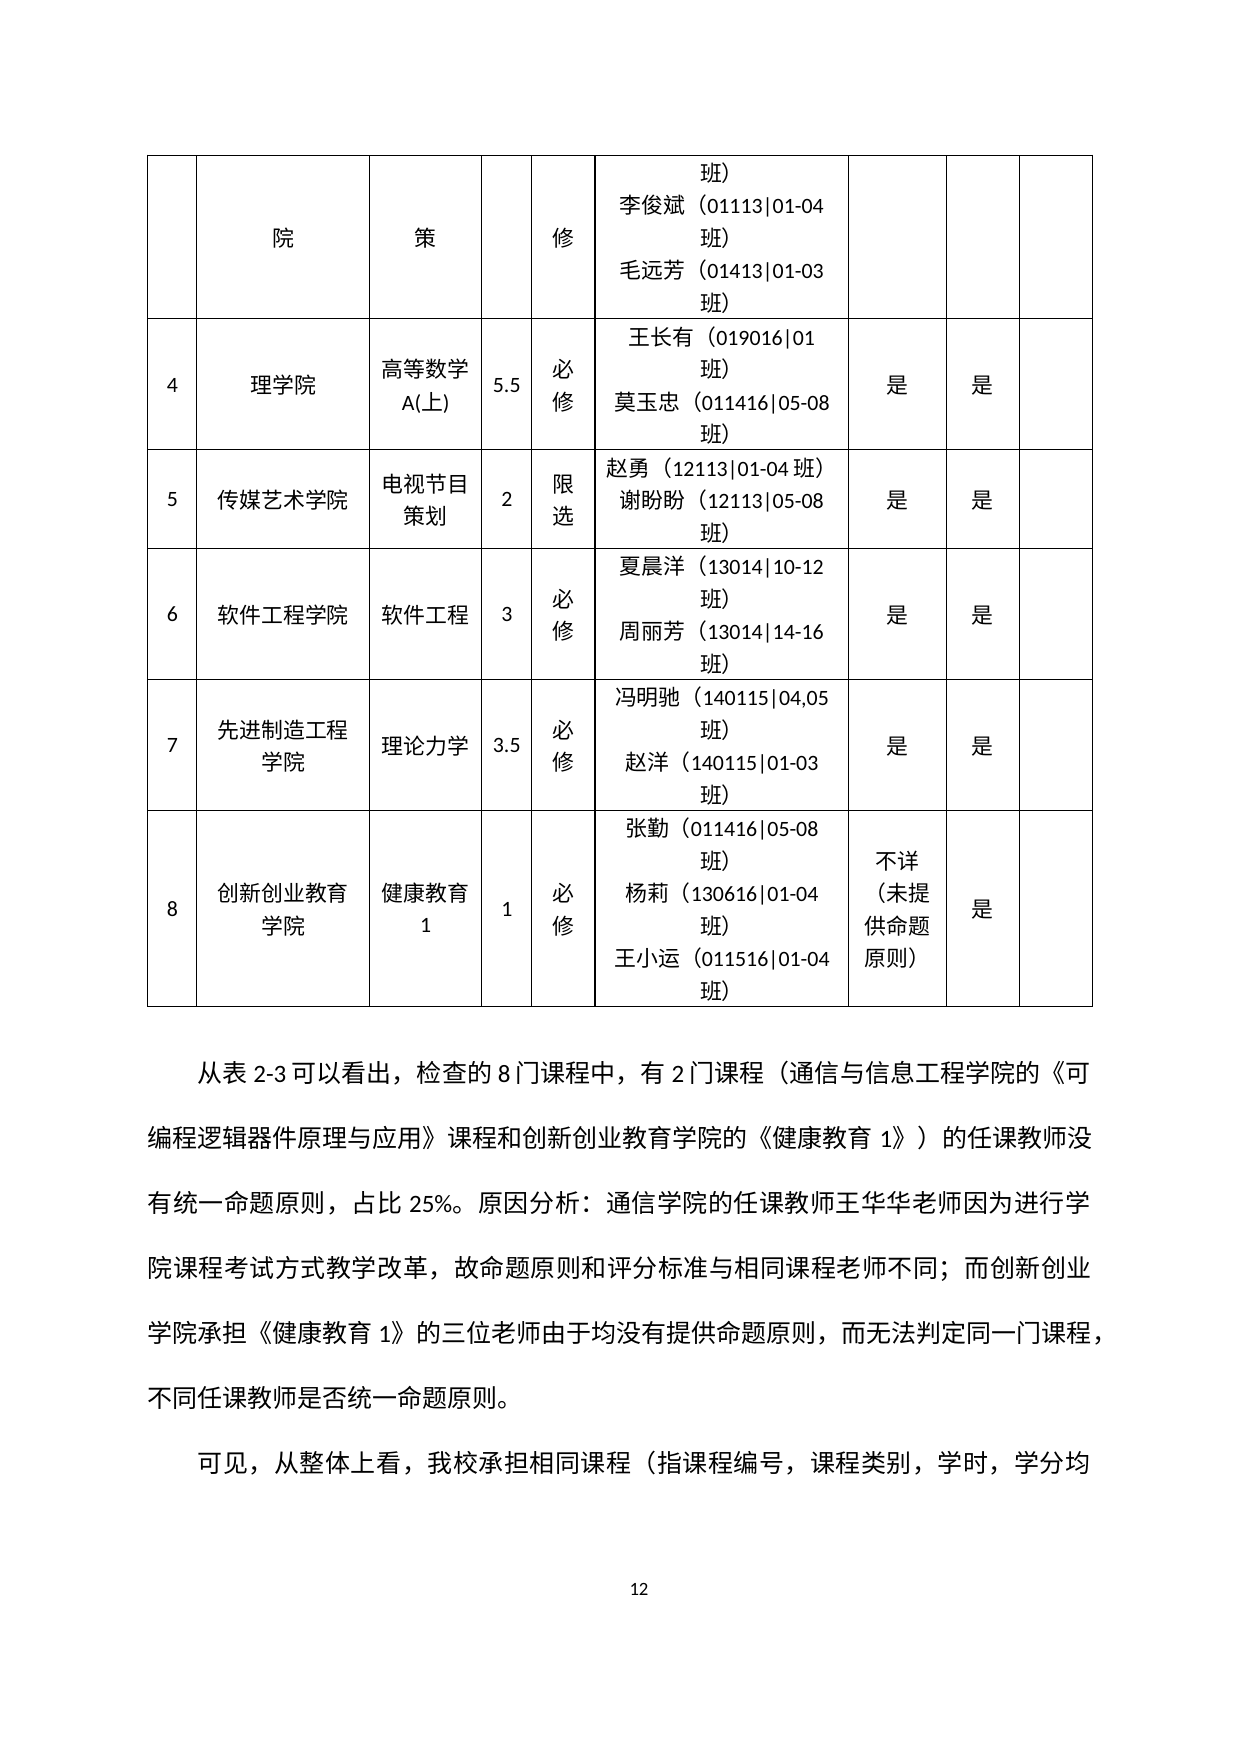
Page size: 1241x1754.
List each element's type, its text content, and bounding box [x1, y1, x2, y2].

table_cell 7 [148, 680, 196, 810]
table_cell 创新创业教育学院 [197, 811, 369, 1006]
table_cell [1020, 680, 1092, 810]
table_cell 3.5 [482, 680, 531, 810]
table_cell 6 [148, 549, 196, 679]
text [148, 1429, 1092, 1494]
table_cell 是 [947, 319, 1019, 449]
table_cell 是 [947, 549, 1019, 679]
table_cell 是 [849, 549, 946, 679]
table_cell 理学院 [197, 319, 369, 449]
table_cell 必修 [532, 549, 594, 679]
table_cell 是 [849, 450, 946, 548]
table_cell 必修 [532, 811, 594, 1006]
table_cell 是 [947, 450, 1019, 548]
table_cell 是 [849, 156, 946, 318]
table_cell [1020, 156, 1092, 318]
table_cell [1020, 549, 1092, 679]
table_cell 5 [148, 450, 196, 548]
table_cell 2 [482, 450, 531, 548]
table_cell 形式与政策 [370, 156, 481, 318]
table_cell 3 [482, 549, 531, 679]
table_cell 1 [482, 811, 531, 1006]
table_cell 电视节目策划 [370, 450, 481, 548]
table_cell 王长有（019016|01班） 莫玉忠（011416|05-08班） [596, 319, 848, 449]
table_cell 软件工程 [370, 549, 481, 679]
table_cell 冯明驰（140115|04,05班） 赵洋（140115|01-03班） [596, 680, 848, 810]
table_cell 必修 [532, 156, 594, 318]
table_cell 是 [947, 156, 1019, 318]
table_cell [1020, 811, 1092, 1006]
table_cell [1020, 319, 1092, 449]
table_cell 理论力学 [370, 680, 481, 810]
table_cell 是 [947, 680, 1019, 810]
text 从表2-3可以看出，检查的8门课程中，有2门课程（通信与信息工程学院的《可编程逻辑器件原理与应用》课程和创新创业教育学院的《健康教育1》）的任课教师没有统一命题原则，占比25%。原因分析：通信学院的任课教师王华华老师因为进行学院课程考试方式教学改革，故命题原则和评分标准与相同课程老师不同；而创新创业学院承担《健康教育1》的三位老师由于均没有提供命题原则，而无法判定同一门课程，不同任课教师是否统一命题原则。 [148, 1039, 1092, 1429]
table_cell 高等数学A(上) [370, 319, 481, 449]
table_cell 赵勇（12113|01-04班） 谢盼盼（12113|05-08班） [596, 450, 848, 548]
table_cell 先进制造工程学院 [197, 680, 369, 810]
table_cell 4 [148, 319, 196, 449]
table_cell 限选 [532, 450, 594, 548]
table_cell 0 [482, 156, 531, 318]
table_cell 软件工程学院 [197, 549, 369, 679]
table_cell 必修 [532, 680, 594, 810]
table_cell [1020, 450, 1092, 548]
table_cell 5.5 [482, 319, 531, 449]
table_cell 张勤（011416|05-08班） 杨莉（130616|01-04班） 王小运（011516|01-04班） [596, 811, 848, 1006]
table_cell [596, 156, 848, 318]
table_cell 是 [849, 680, 946, 810]
table_cell 是 [947, 811, 1019, 1006]
table_cell 4 [148, 156, 196, 318]
table_cell 夏晨洋（13014|10-12班） 周丽芳（13014|14-16班） [596, 549, 848, 679]
table_cell 传媒艺术学院 [197, 450, 369, 548]
table_cell 健康教育1 [370, 811, 481, 1006]
table_cell 必修 [532, 319, 594, 449]
table_cell 不详（未提供命题原则） [849, 811, 946, 1006]
table_cell 是 [849, 319, 946, 449]
table_cell 马克思主义学院 [197, 156, 369, 318]
table_cell 8 [148, 811, 196, 1006]
